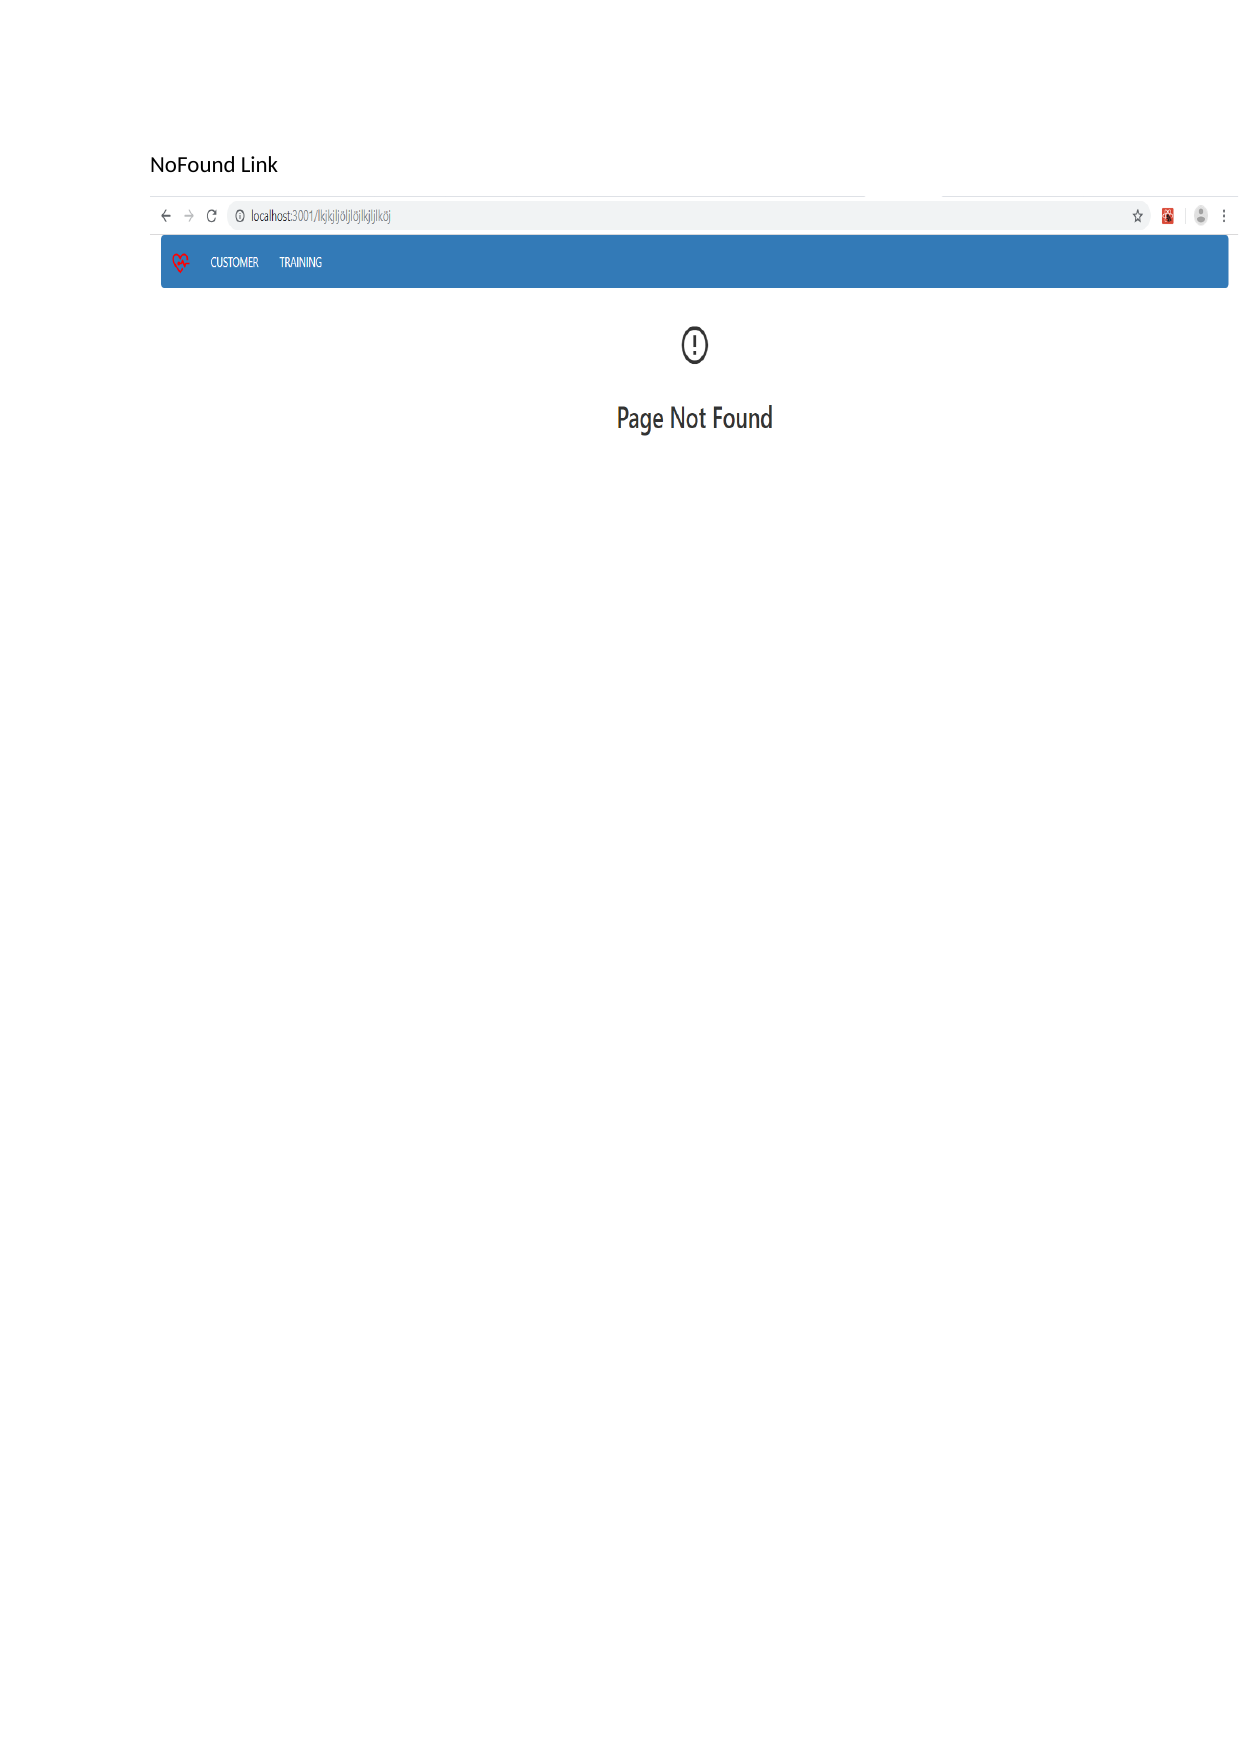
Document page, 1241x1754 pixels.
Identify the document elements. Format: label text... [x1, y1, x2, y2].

picture [150, 196, 1239, 987]
text NoFound Link [150, 150, 1090, 178]
